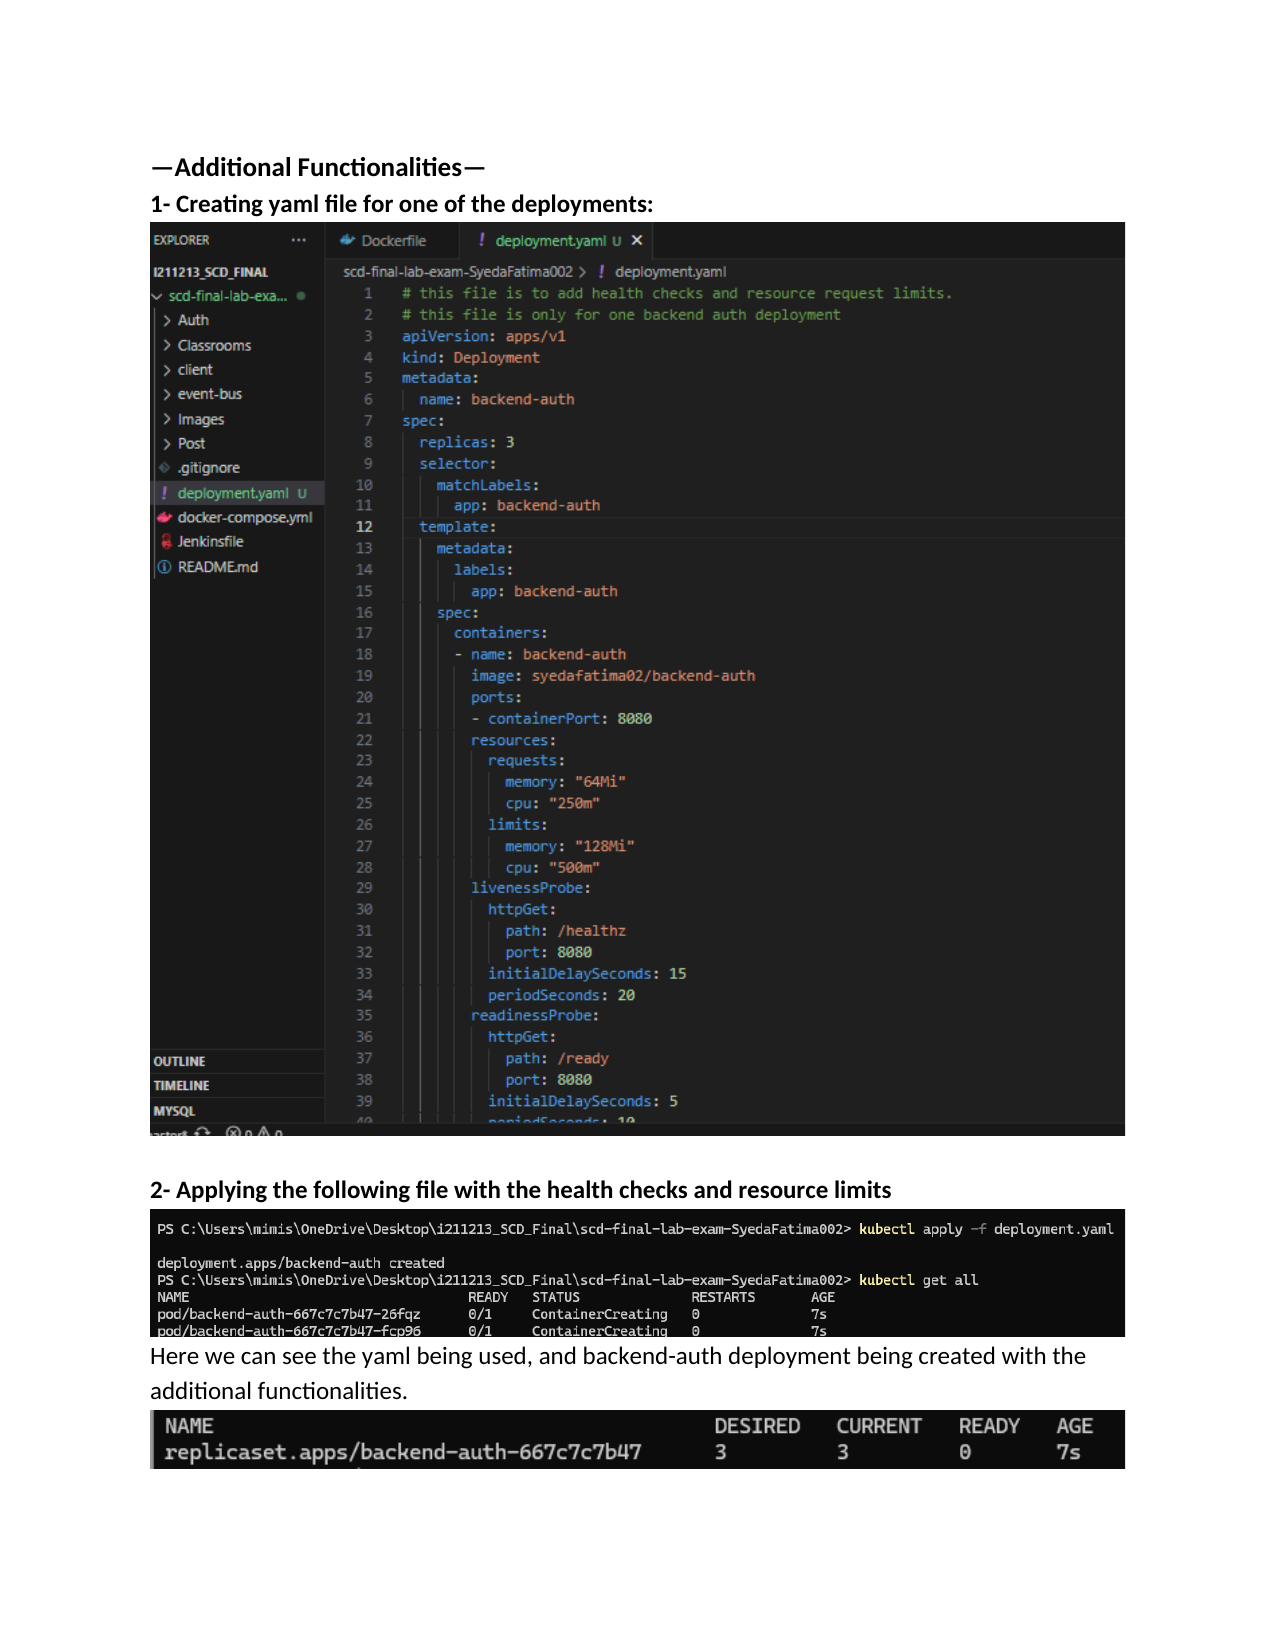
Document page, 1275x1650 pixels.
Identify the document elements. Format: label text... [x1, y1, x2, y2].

picture [150, 1410, 1125, 1469]
text —Additional Functionalities— [150, 150, 1125, 183]
picture [150, 1209, 1125, 1337]
text Here we can see the yaml being used, and backend-auth deployment being created with the additional functionalities. [150, 1340, 1125, 1406]
text 2- Applying the following file with the health checks and resource limits [150, 1174, 1125, 1205]
picture [150, 222, 1125, 1136]
text 1- Creating yaml file for one of the deployments: [150, 188, 1125, 218]
